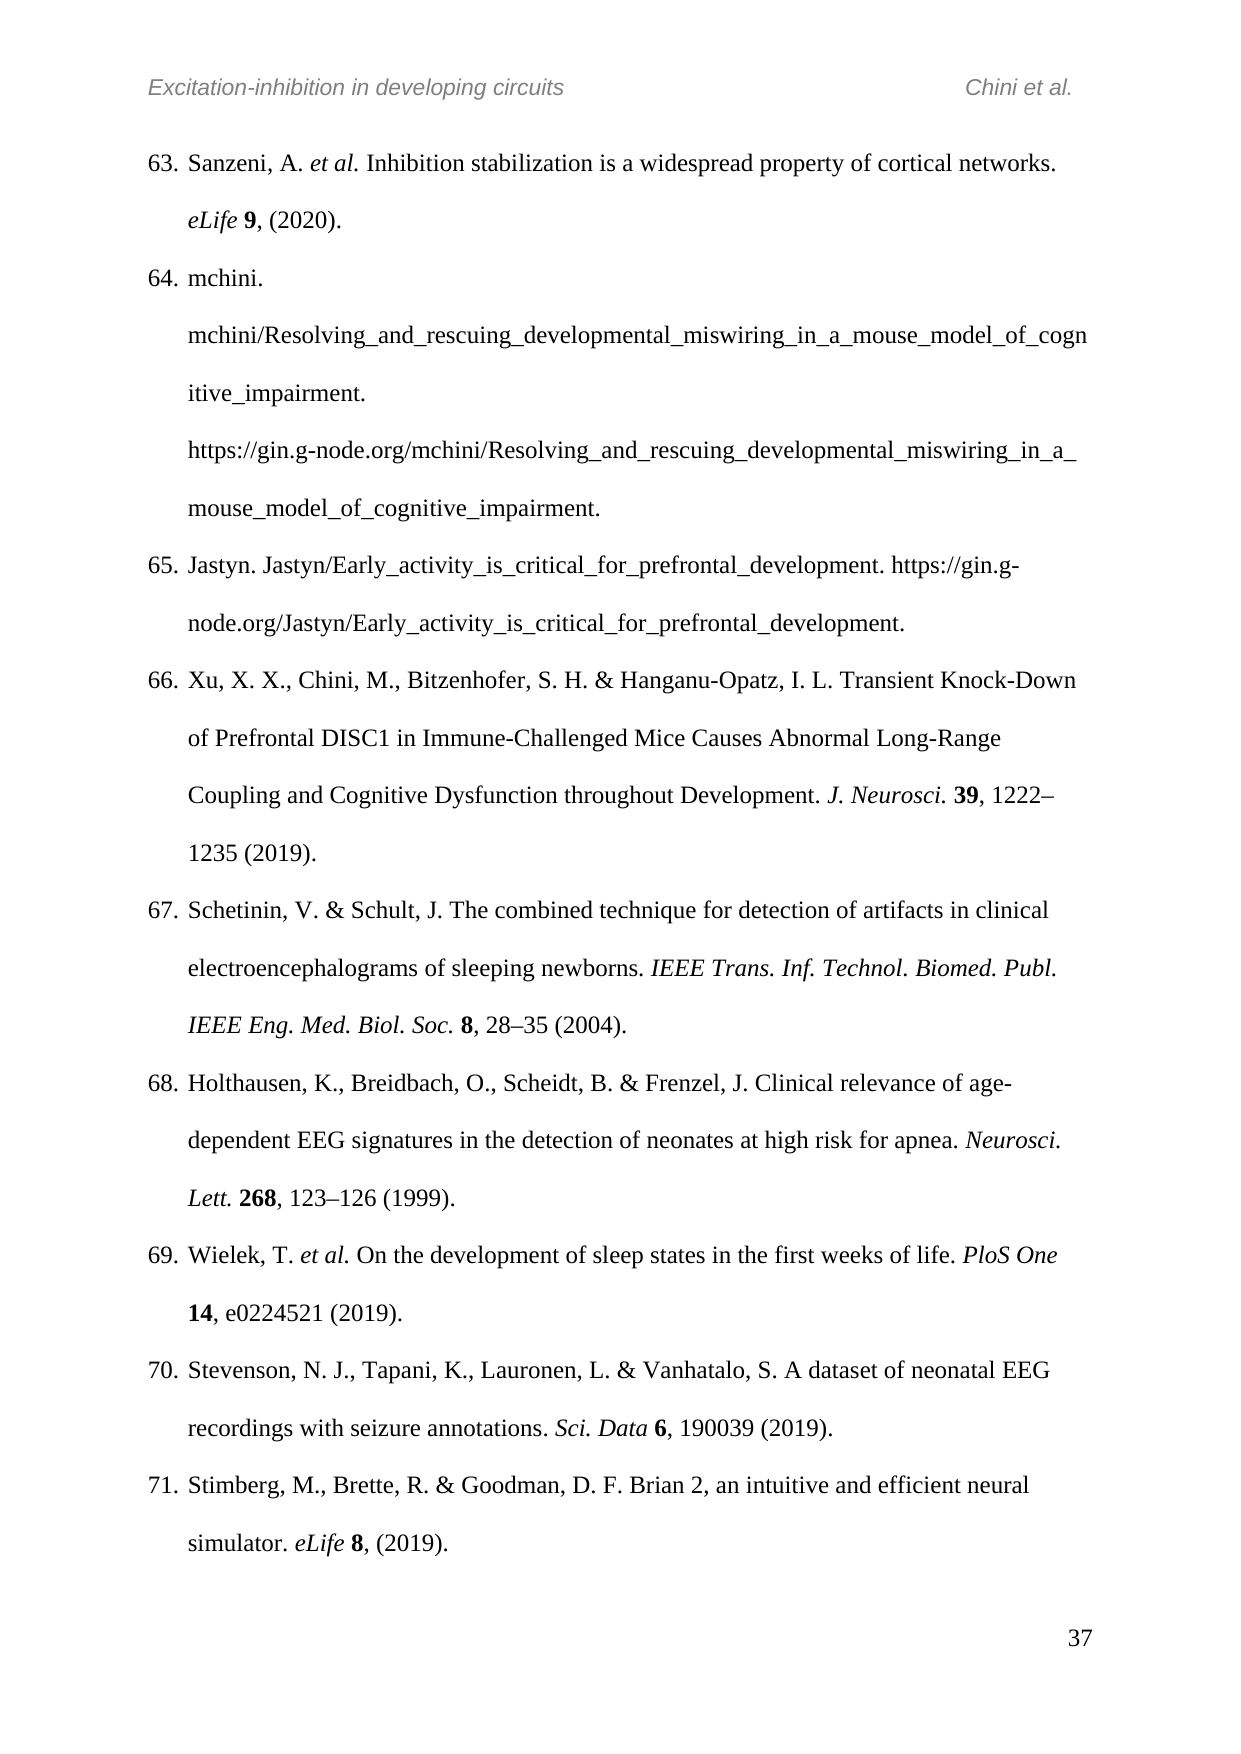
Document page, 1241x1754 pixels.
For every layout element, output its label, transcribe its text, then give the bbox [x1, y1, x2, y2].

text 64. mchini. mchini/Resolving_and_rescuing_developmental_miswiring_in_a_mouse_model_of_cognitive_impairment. https://gin.g-node.org/mchini/Resolving_and_rescuing_developmental_miswiring_in_a_mouse_model_of_cognitive_impairment. [148, 263, 1093, 521]
text 63. Sanzeni, A. et al. Inhibition stabilization is a widespread property of cortical networks. eLife 9, (2020). [148, 148, 1093, 234]
text 66. Xu, X. X., Chini, M., Bitzenhofer, S. H. & Hanganu-Opatz, I. L. Transient Knock-Down of Prefrontal DISC1 in Immune-Challenged Mice Causes Abnormal Long-Range Coupling and Cognitive Dysfunction throughout Development. J. Neurosci. 39, 1222–1235 (2019). [148, 665, 1093, 866]
text 69. Wielek, T. et al. On the development of sleep states in the first weeks of life. PloS One 14, e0224521 (2019). [148, 1240, 1093, 1326]
text 67. Schetinin, V. & Schult, J. The combined technique for detection of artifacts in clinical electroencephalograms of sleeping newborns. IEEE Trans. Inf. Technol. Biomed. Publ. IEEE Eng. Med. Biol. Soc. 8, 28–35 (2004). [148, 895, 1093, 1039]
text 65. Jastyn. Jastyn/Early_activity_is_critical_for_prefrontal_development. https://gin.g-node.org/Jastyn/Early_activity_is_critical_for_prefrontal_development. [148, 550, 1093, 636]
text 70. Stevenson, N. J., Tapani, K., Lauronen, L. & Vanhatalo, S. A dataset of neonatal EEG recordings with seizure annotations. Sci. Data 6, 190039 (2019). [148, 1355, 1093, 1441]
text 71. Stimberg, M., Brette, R. & Goodman, D. F. Brian 2, an intuitive and efficient neural simulator. eLife 8, (2019). [148, 1470, 1093, 1556]
text 68. Holthausen, K., Breidbach, O., Scheidt, B. & Frenzel, J. Clinical relevance of age-dependent EEG signatures in the detection of neonates at high risk for apnea. Neurosci. Lett. 268, 123–126 (1999). [148, 1068, 1093, 1211]
